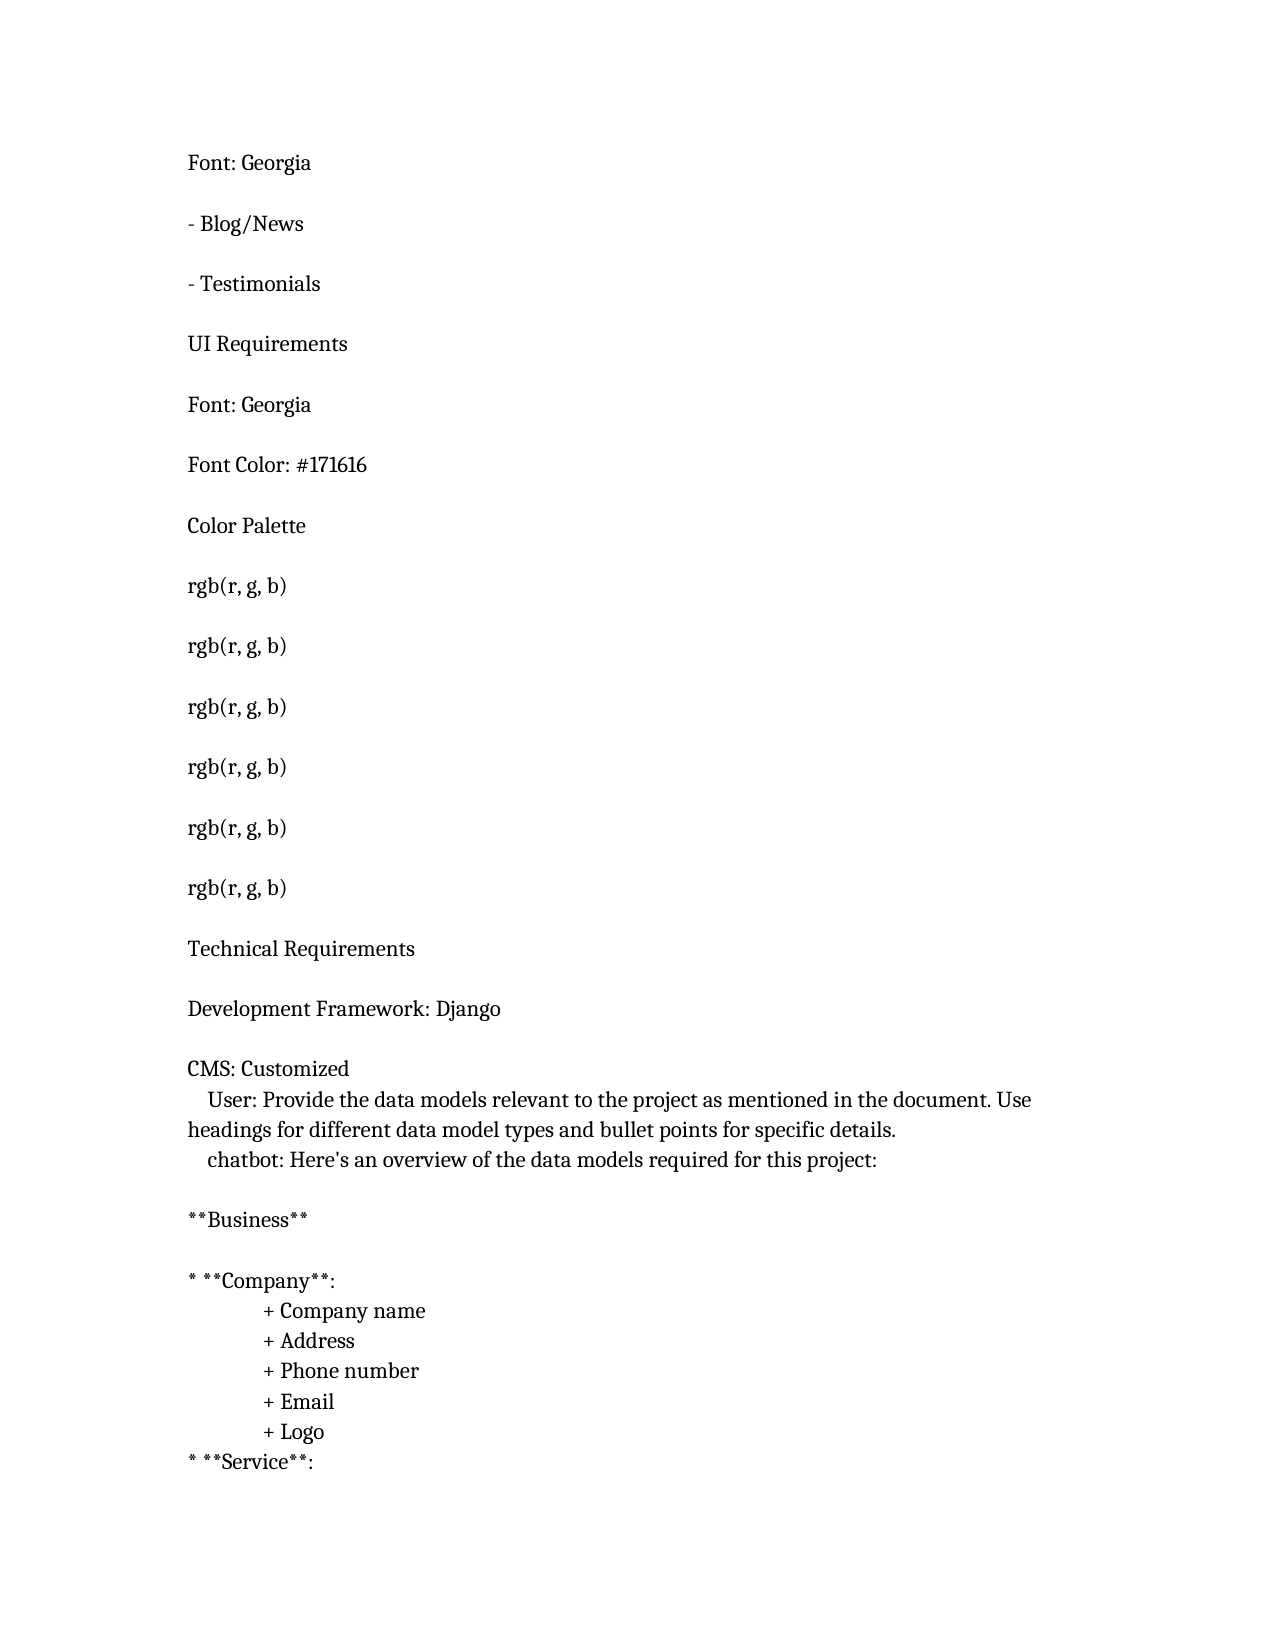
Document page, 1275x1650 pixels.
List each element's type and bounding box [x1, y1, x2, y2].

text [187, 150, 1087, 1475]
